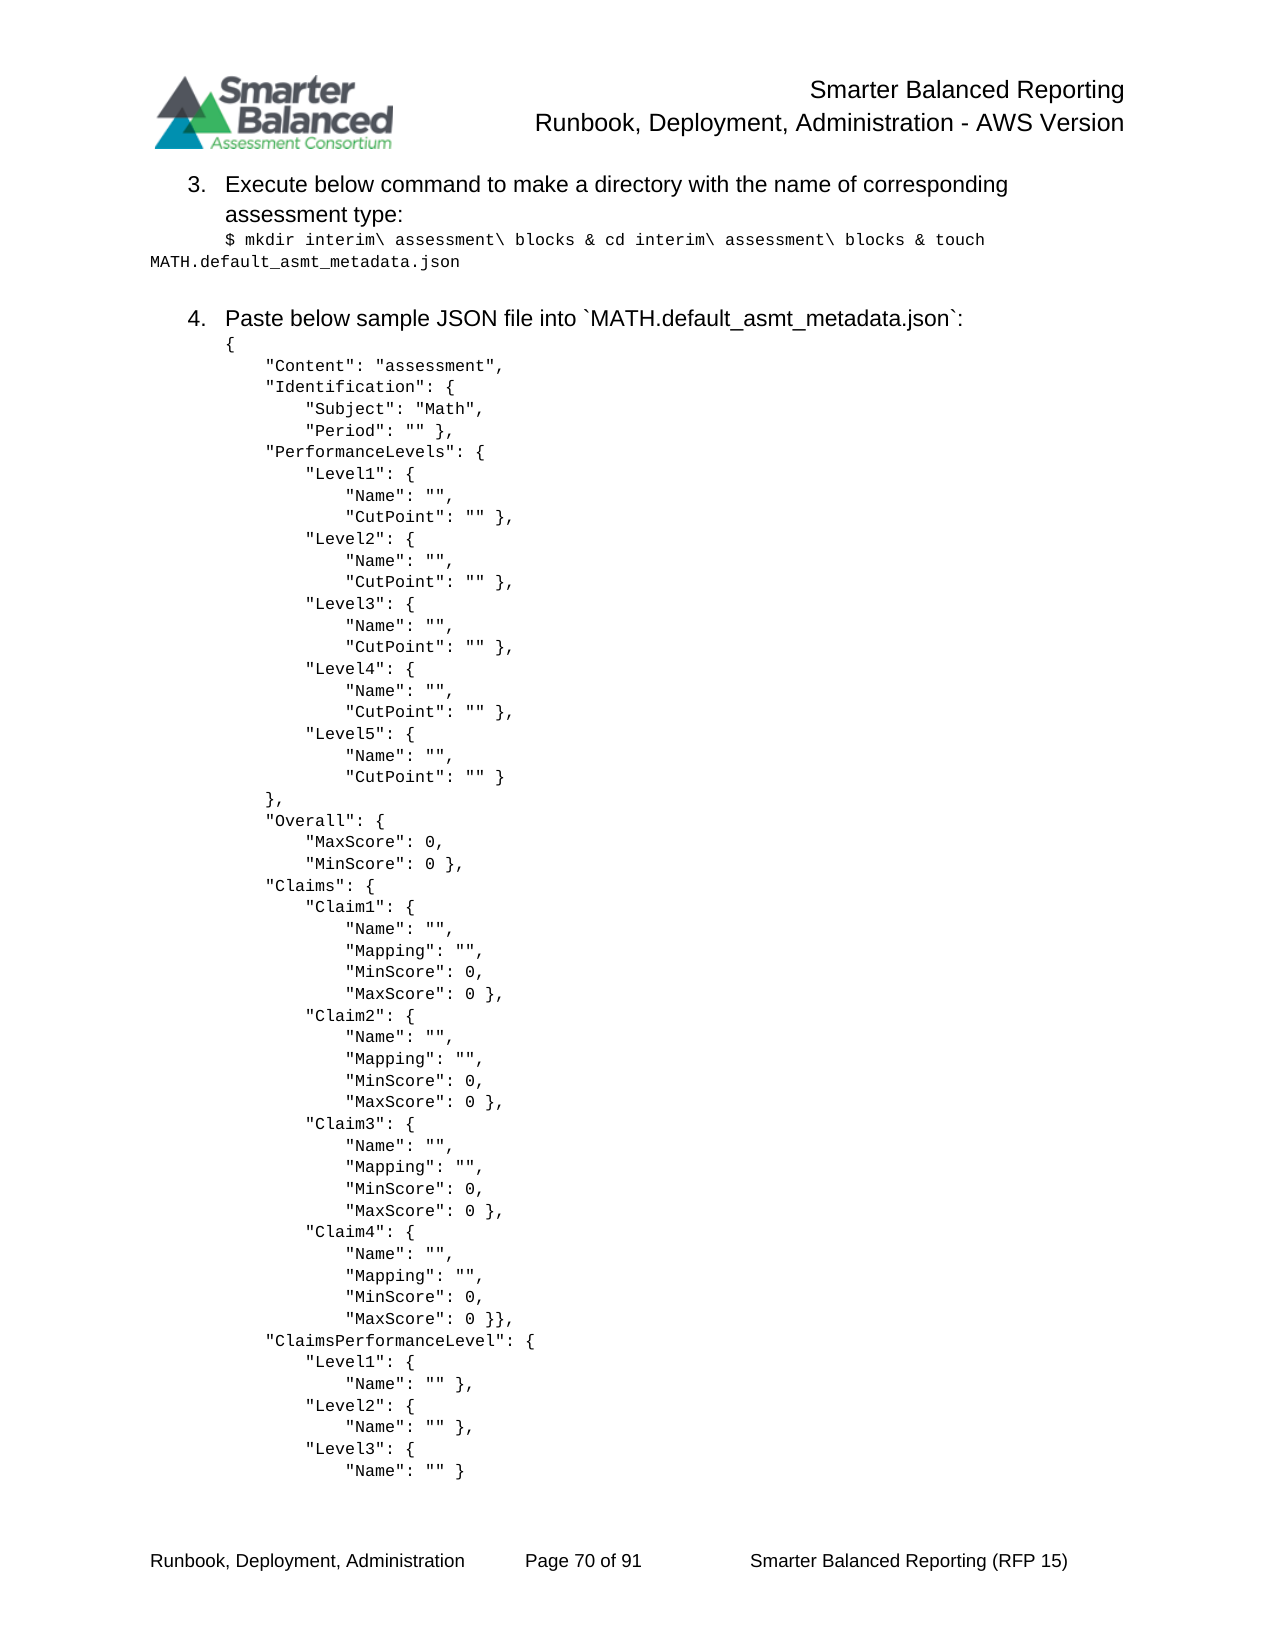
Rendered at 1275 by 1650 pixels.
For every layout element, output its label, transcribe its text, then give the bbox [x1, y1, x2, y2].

text "CutPoint": "" } [225, 769, 1125, 788]
text "Level3": { [225, 1440, 1125, 1459]
text "Level1": { [225, 1354, 1125, 1373]
text "Overall": { [225, 812, 1125, 831]
text }, [225, 790, 1125, 809]
text "Name": "", [225, 682, 1125, 701]
text "CutPoint": "" }, [225, 704, 1125, 723]
text "Claim3": { [225, 1115, 1125, 1134]
text "Name": "" } [225, 1462, 1125, 1481]
text "CutPoint": "" }, [225, 574, 1125, 593]
text "Name": "" }, [225, 1375, 1125, 1394]
text "Mapping": "", [225, 1159, 1125, 1178]
text "Level5": { [225, 725, 1125, 744]
text "Name": "", [225, 617, 1125, 636]
text "MaxScore": 0 }, [225, 985, 1125, 1004]
text $ mkdir interim\ assessment\ blocks & cd interim\ assessment\ blocks & touch MATH.default_asmt_metadata.json [150, 232, 1125, 272]
text "Mapping": "", [225, 1050, 1125, 1069]
text "Name": "", [225, 747, 1125, 766]
text "Name": "", [225, 1245, 1125, 1264]
text "Claim1": { [225, 899, 1125, 918]
text "Name": "", [225, 1029, 1125, 1048]
text "Subject": "Math", [225, 400, 1125, 419]
text "Name": "", [225, 920, 1125, 939]
text "MaxScore": 0, [225, 834, 1125, 853]
text "Period": "" }, [225, 422, 1125, 441]
text "Level3": { [225, 595, 1125, 614]
text "Name": "", [225, 1137, 1125, 1156]
text "PerformanceLevels": { [225, 444, 1125, 463]
text "Content": "assessment", [225, 357, 1125, 376]
text "CutPoint": "" }, [225, 639, 1125, 658]
list Paste below sample JSON file into `MATH.default_asmt_metadata.json`: [187, 305, 1125, 332]
text "Name": "", [225, 487, 1125, 506]
text "ClaimsPerformanceLevel": { [225, 1332, 1125, 1351]
picture [154, 75, 393, 149]
text "Mapping": "", [225, 942, 1125, 961]
text "Claim2": { [225, 1007, 1125, 1026]
text "CutPoint": "" }, [225, 509, 1125, 528]
text "Level1": { [225, 465, 1125, 484]
list Execute below command to make a directory with the name of corresponding assessment type: [187, 171, 1125, 228]
text "Name": "" }, [225, 1419, 1125, 1438]
text "Level2": { [225, 1397, 1125, 1416]
text "MaxScore": 0 }, [225, 1094, 1125, 1113]
text "MinScore": 0, [225, 1289, 1125, 1308]
text "Level4": { [225, 660, 1125, 679]
text "Name": "", [225, 552, 1125, 571]
text "MinScore": 0, [225, 1072, 1125, 1091]
text "Claims": { [225, 877, 1125, 896]
text "MinScore": 0, [225, 1180, 1125, 1199]
text "Claim4": { [225, 1224, 1125, 1243]
text "MinScore": 0 }, [225, 855, 1125, 874]
text "Identification": { [225, 379, 1125, 398]
text { [225, 335, 1125, 354]
text "MaxScore": 0 }}, [225, 1310, 1125, 1329]
text "MinScore": 0, [225, 964, 1125, 983]
text "MaxScore": 0 }, [225, 1202, 1125, 1221]
text "Level2": { [225, 530, 1125, 549]
text "Mapping": "", [225, 1267, 1125, 1286]
